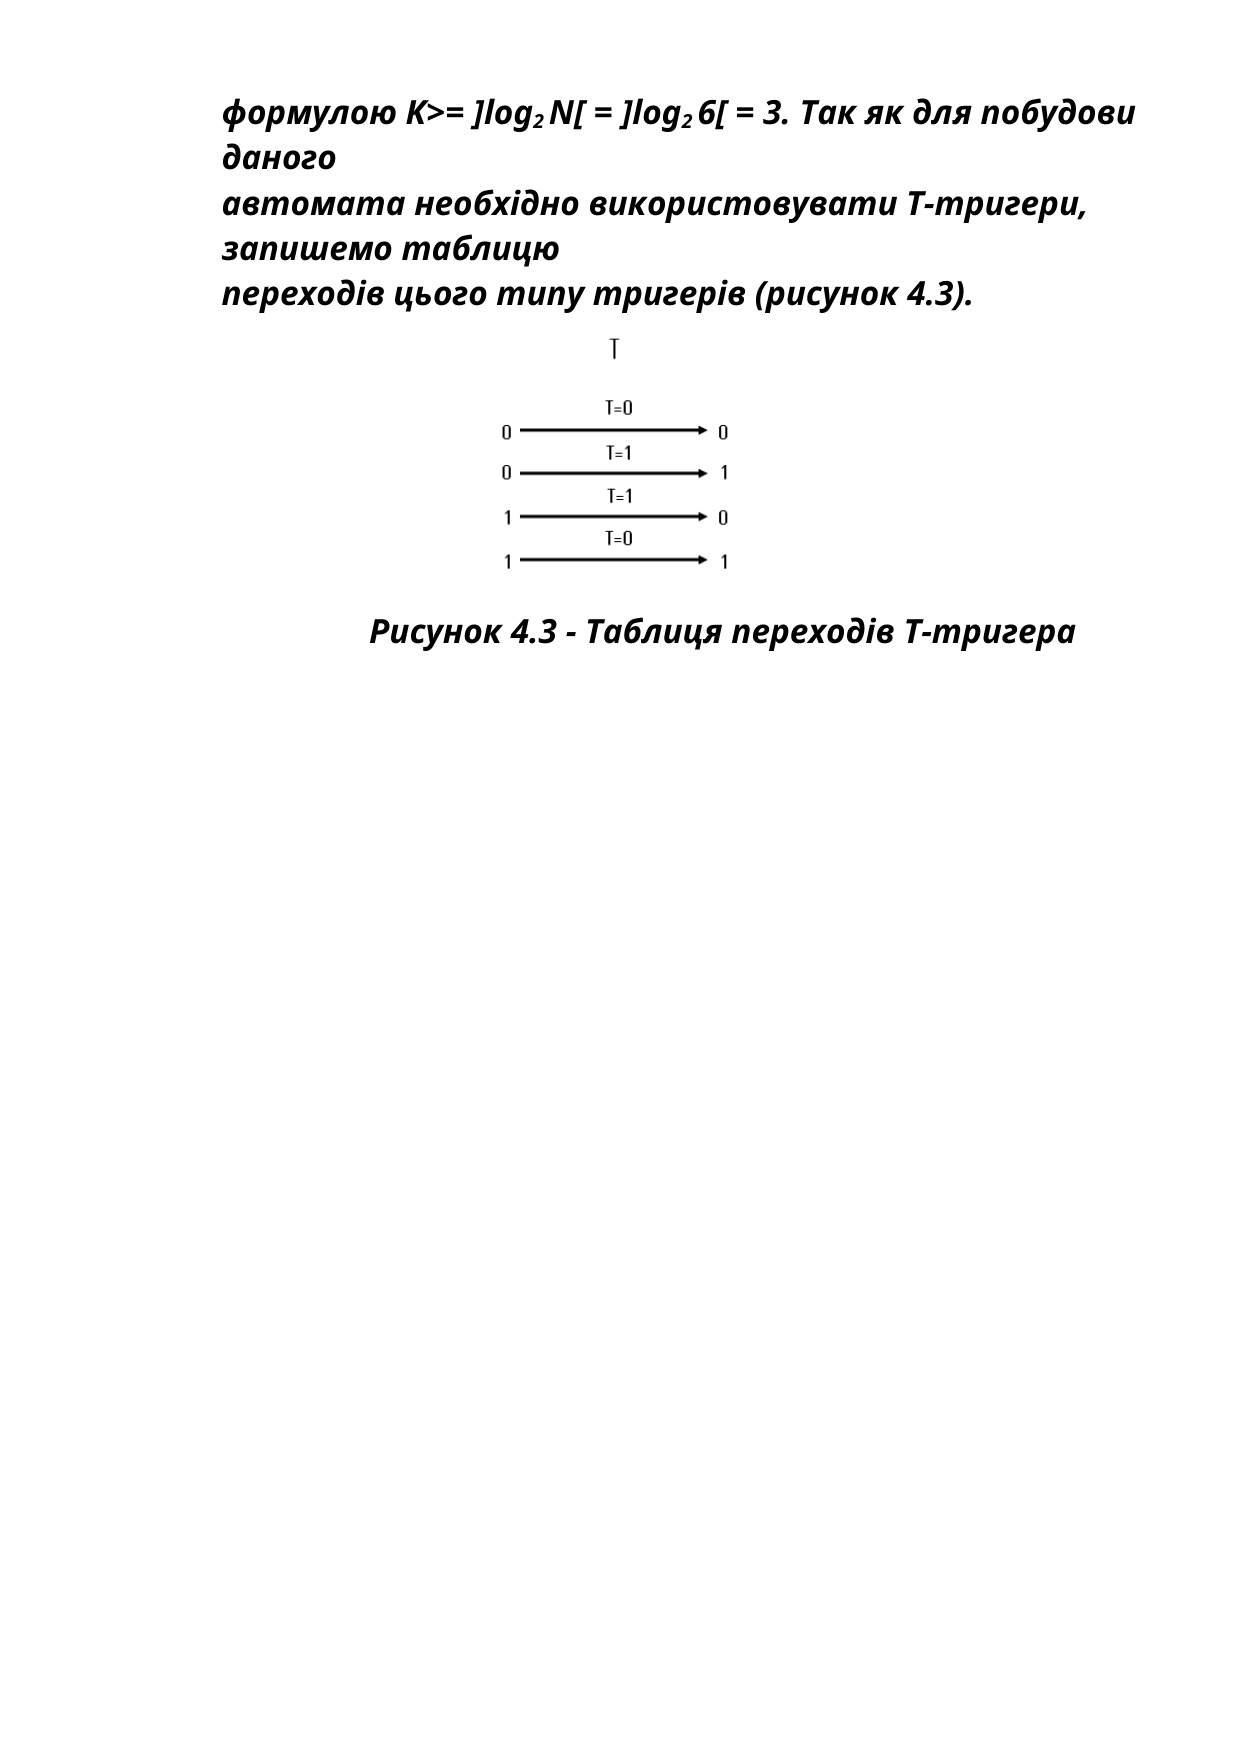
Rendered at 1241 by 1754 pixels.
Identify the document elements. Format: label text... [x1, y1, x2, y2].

picture [442, 315, 792, 609]
text автомата необхідно використовувати T-тригери, запишемо таблицю [221, 179, 1152, 270]
text переходів цього типу тригерів (рисунок 4.3). [221, 270, 1152, 316]
text Рисунок 4.3 - Таблиця переходів T-тригера [369, 608, 1152, 654]
text формулою K>= ]log2 N[ = ]log2 6[ = 3. Так як для побудови даного [221, 88, 1152, 179]
